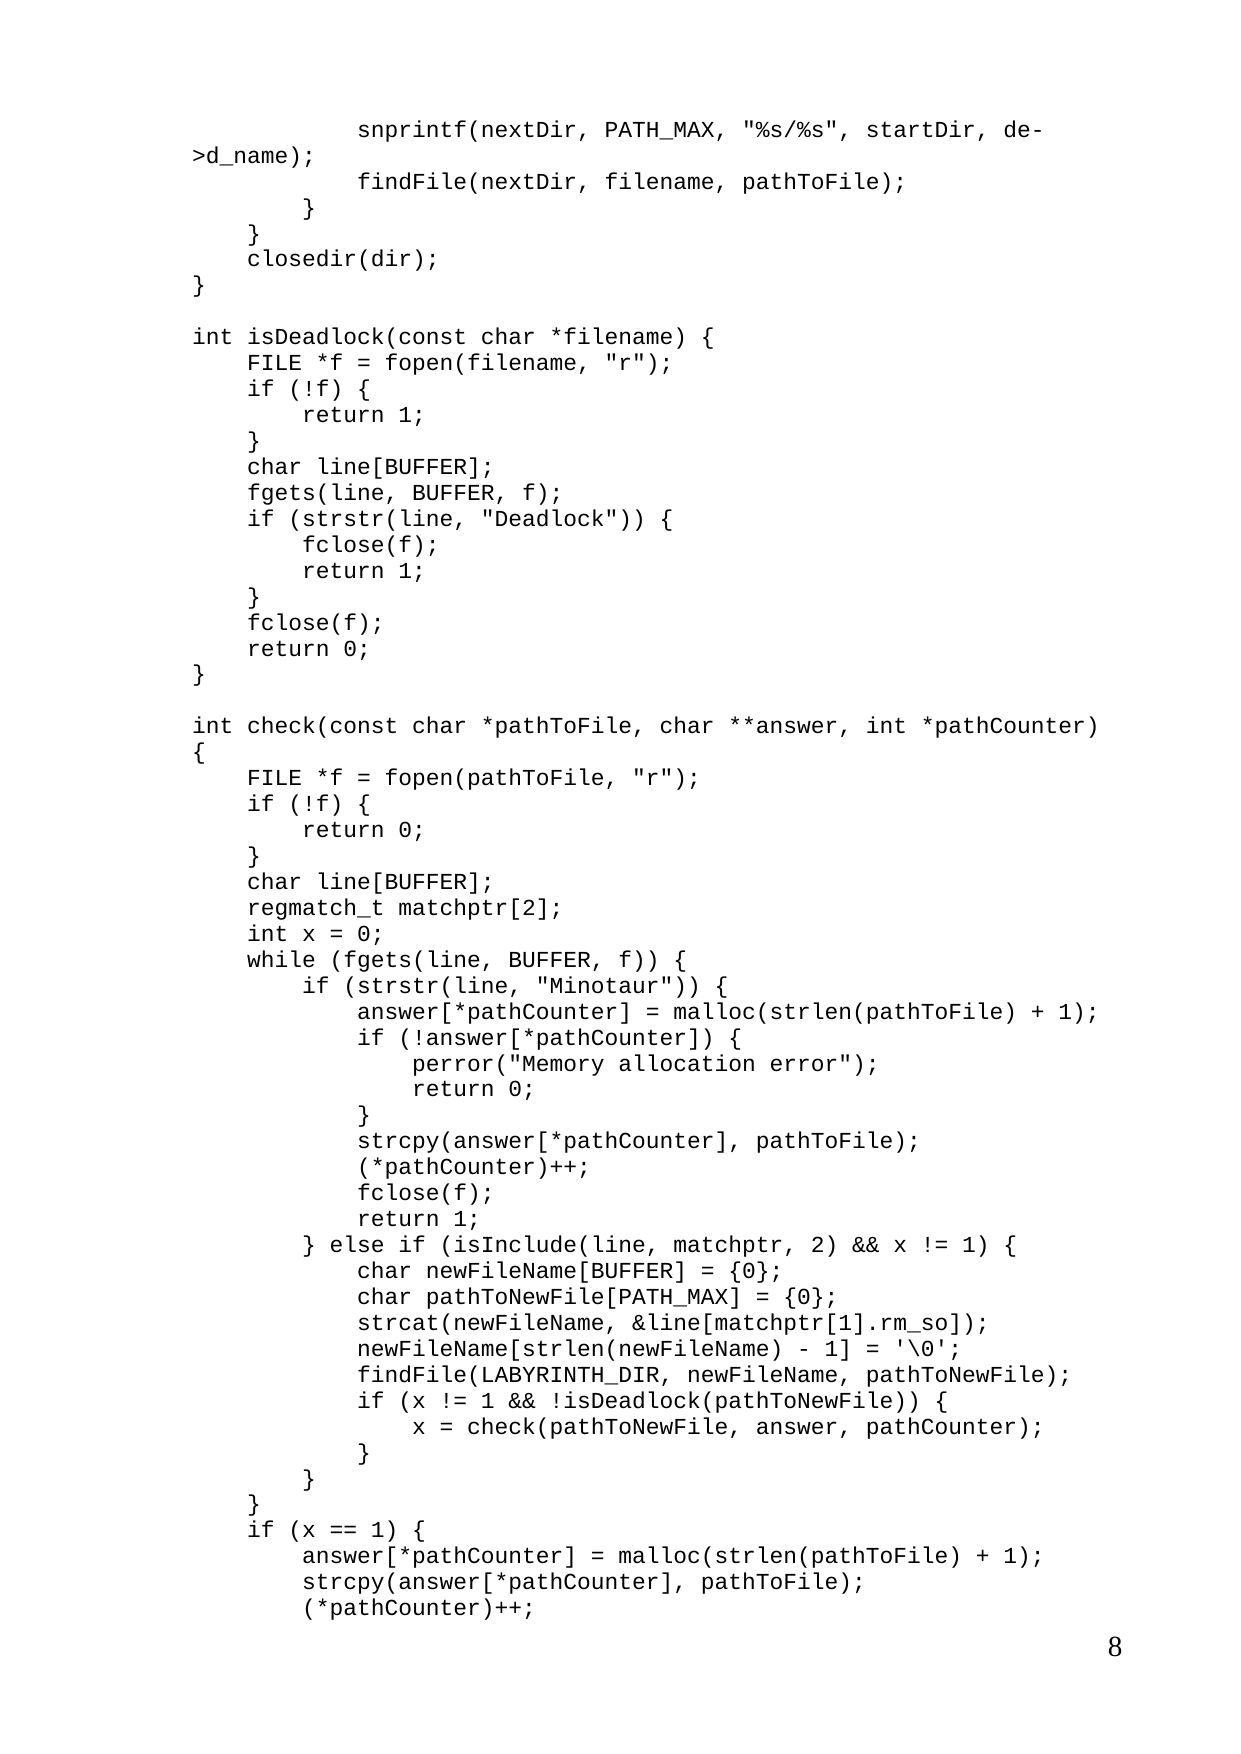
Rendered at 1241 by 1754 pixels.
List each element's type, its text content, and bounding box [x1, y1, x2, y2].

text snprintf(nextDir, PATH_MAX, "%s/%s", startDir, de->d_name); [192, 118, 1122, 170]
text int x = 0; [192, 922, 1122, 948]
text if (strstr(line, "Deadlock")) { [192, 507, 1122, 533]
text } [192, 585, 1122, 611]
text if (!answer[*pathCounter]) { [192, 1026, 1122, 1052]
text fclose(f); [192, 1182, 1122, 1207]
text findFile(LABYRINTH_DIR, newFileName, pathToNewFile); [192, 1363, 1122, 1389]
text newFileName[strlen(newFileName) - 1] = '\0'; [192, 1337, 1122, 1363]
text FILE *f = fopen(pathToFile, "r"); [192, 767, 1122, 792]
text answer[*pathCounter] = malloc(strlen(pathToFile) + 1); [192, 1000, 1122, 1026]
text } [192, 196, 1122, 222]
text } [192, 1104, 1122, 1130]
text } [192, 1493, 1122, 1519]
text return 1; [192, 403, 1122, 429]
text char pathToNewFile[PATH_MAX] = {0}; [192, 1285, 1122, 1311]
text char line[BUFFER]; [192, 870, 1122, 896]
text return 0; [192, 818, 1122, 844]
text strcpy(answer[*pathCounter], pathToFile); [192, 1571, 1122, 1597]
text x = check(pathToNewFile, answer, pathCounter); [192, 1415, 1122, 1441]
text if (!f) { [192, 792, 1122, 818]
text findFile(nextDir, filename, pathToFile); [192, 170, 1122, 196]
text int isDeadlock(const char *filename) { [192, 326, 1122, 352]
text strcpy(answer[*pathCounter], pathToFile); [192, 1130, 1122, 1156]
text int check(const char *pathToFile, char **answer, int *pathCounter) { [192, 715, 1122, 767]
text FILE *f = fopen(filename, "r"); [192, 352, 1122, 377]
text (*pathCounter)++; [192, 1597, 1122, 1622]
text if (x == 1) { [192, 1519, 1122, 1545]
text regmatch_t matchptr[2]; [192, 896, 1122, 922]
text closedir(dir); [192, 248, 1122, 274]
text answer[*pathCounter] = malloc(strlen(pathToFile) + 1); [192, 1545, 1122, 1571]
text if (x != 1 && !isDeadlock(pathToNewFile)) { [192, 1389, 1122, 1415]
text } [192, 844, 1122, 870]
text return 0; [192, 637, 1122, 663]
text } [192, 663, 1122, 689]
text perror("Memory allocation error"); [192, 1052, 1122, 1078]
text return 0; [192, 1078, 1122, 1104]
text while (fgets(line, BUFFER, f)) { [192, 948, 1122, 974]
text } else if (isInclude(line, matchptr, 2) && x != 1) { [192, 1233, 1122, 1259]
text char line[BUFFER]; [192, 455, 1122, 481]
text } [192, 429, 1122, 455]
text } [192, 222, 1122, 248]
text if (strstr(line, "Minotaur")) { [192, 974, 1122, 1000]
text fclose(f); [192, 611, 1122, 637]
text } [192, 1467, 1122, 1493]
text char newFileName[BUFFER] = {0}; [192, 1259, 1122, 1285]
text if (!f) { [192, 377, 1122, 403]
text fclose(f); [192, 533, 1122, 559]
text } [192, 1441, 1122, 1467]
text strcat(newFileName, &line[matchptr[1].rm_so]); [192, 1311, 1122, 1337]
text } [192, 274, 1122, 300]
text return 1; [192, 559, 1122, 585]
text return 1; [192, 1207, 1122, 1233]
text fgets(line, BUFFER, f); [192, 481, 1122, 507]
text (*pathCounter)++; [192, 1156, 1122, 1182]
